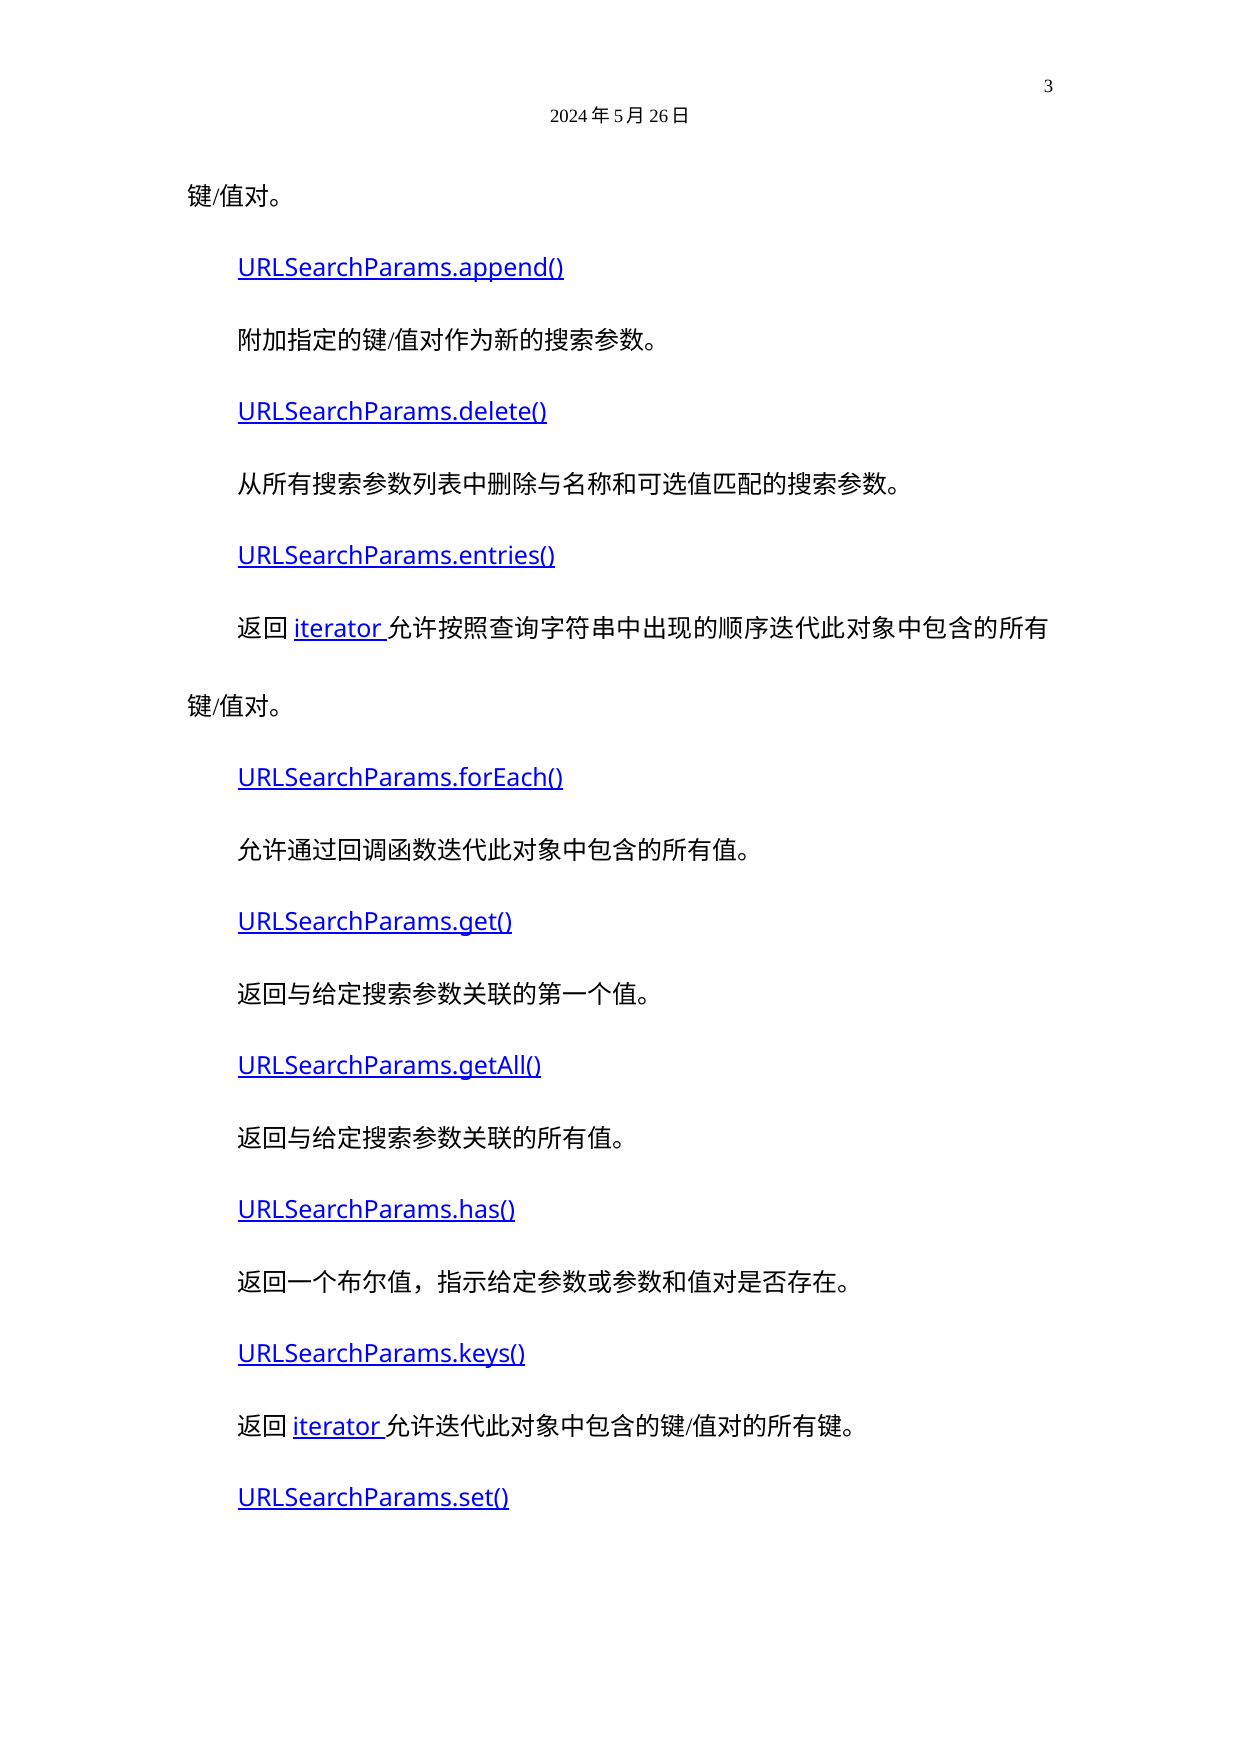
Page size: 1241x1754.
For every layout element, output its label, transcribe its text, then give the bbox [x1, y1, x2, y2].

text 返回iterator允许迭代此对象中包含的键/值对的所有键。 [187, 1392, 1053, 1457]
text URLSearchParams.getAll() [187, 1032, 1053, 1097]
text URLSearchParams.keys() [187, 1320, 1053, 1385]
text 返回iterator允许按照查询字符串中出现的顺序迭代此对象中包含的所有键/值对。 [187, 594, 1053, 737]
text URLSearchParams.delete() [187, 378, 1053, 443]
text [187, 162, 1053, 227]
text 返回一个布尔值，指示给定参数或参数和值对是否存在。 [187, 1248, 1053, 1313]
text URLSearchParams.has() [187, 1176, 1053, 1241]
text URLSearchParams.forEach() [187, 744, 1053, 809]
text URLSearchParams.append() [187, 234, 1053, 299]
text 附加指定的键/值对作为新的搜索参数。 [187, 306, 1053, 371]
text URLSearchParams.get() [187, 888, 1053, 953]
text 返回与给定搜索参数关联的第一个值。 [187, 960, 1053, 1025]
text URLSearchParams.entries() [187, 522, 1053, 587]
text URLSearchParams.set() [187, 1464, 1053, 1529]
text 从所有搜索参数列表中删除与名称和可选值匹配的搜索参数。 [187, 450, 1053, 515]
text 允许通过回调函数迭代此对象中包含的所有值。 [187, 816, 1053, 881]
text 返回与给定搜索参数关联的所有值。 [187, 1104, 1053, 1169]
